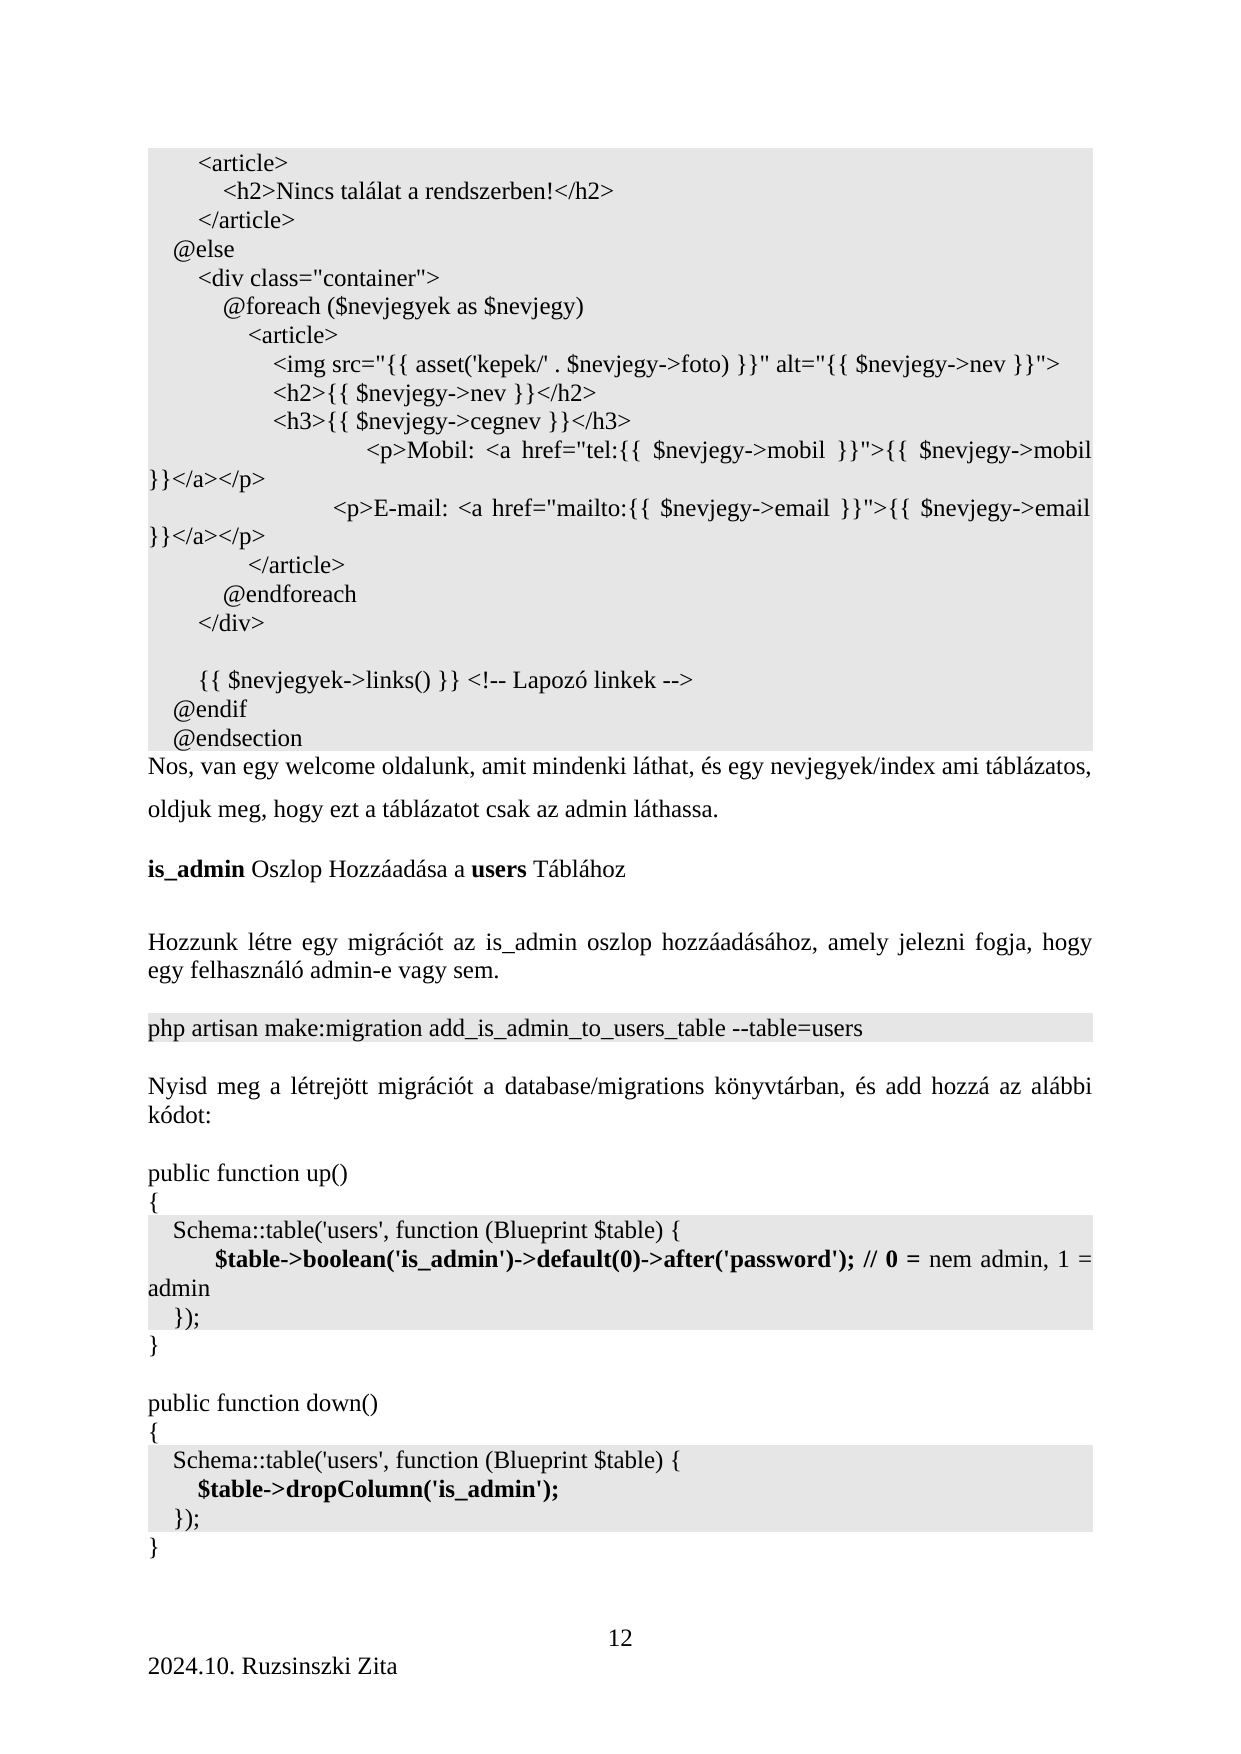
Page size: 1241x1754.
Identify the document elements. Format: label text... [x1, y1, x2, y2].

text Hozzunk létre egy migrációt az is_admin oszlop hozzáadásához, amely jelezni fogja, hogy egy felhasználó admin-e vagy sem. [148, 927, 1093, 984]
text <h2>{{ $nevjegy->nev }}</h2> [148, 378, 1093, 406]
text $table->boolean('is_admin')->default(0)->after('password'); // 0 = nem admin, 1 = admin [148, 1244, 1093, 1302]
text public function down() [148, 1388, 1093, 1417]
text @else [148, 234, 1093, 263]
text <h2>Nincs találat a rendszerben!</h2> [148, 176, 1093, 205]
text }); [148, 1503, 1093, 1532]
text Nyisd meg a létrejött migrációt a database/migrations könyvtárban, és add hozzá az alábbi kódot: [148, 1071, 1093, 1129]
text <article> [148, 148, 1093, 176]
text <article> [148, 320, 1093, 349]
text <h3>{{ $nevjegy->cegnev }}</h3> [148, 406, 1093, 435]
text {{ $nevjegyek->links() }} <!-- Lapozó linkek --> [148, 665, 1093, 694]
text <p>E-mail: <a href="mailto:{{ $nevjegy->email }}">{{ $nevjegy->email }}</a></p> [148, 493, 1093, 550]
text <img src="{{ asset('kepek/' . $nevjegy->foto) }}" alt="{{ $nevjegy->nev }}"> [148, 349, 1093, 378]
text Schema::table('users', function (Blueprint $table) { [148, 1445, 1093, 1474]
text @endsection [148, 723, 1093, 751]
text Schema::table('users', function (Blueprint $table) { [148, 1215, 1093, 1244]
text { [148, 1417, 1093, 1445]
text </article> [148, 205, 1093, 234]
text $table->dropColumn('is_admin'); [148, 1474, 1093, 1503]
text @endforeach [148, 579, 1093, 608]
text @endif [148, 694, 1093, 723]
text } [148, 1532, 1093, 1560]
text } [148, 1330, 1093, 1359]
text <div class="container"> [148, 263, 1093, 291]
text Nos, van egy welcome oldalunk, amit mindenki láthat, és egy nevjegyek/index ami táblázatos, oldjuk meg, hogy ezt a táblázatot csak az admin láthassa. [148, 751, 1093, 823]
text <p>Mobil: <a href="tel:{{ $nevjegy->mobil }}">{{ $nevjegy->mobil }}</a></p> [148, 435, 1093, 493]
text }); [148, 1302, 1093, 1330]
text </article> [148, 550, 1093, 579]
text @foreach ($nevjegyek as $nevjegy) [148, 291, 1093, 320]
text { [148, 1187, 1093, 1215]
text php artisan make:migration add_is_admin_to_users_table --table=users [148, 1013, 1093, 1042]
text is_admin Oszlop Hozzáadása a users Táblához [148, 854, 1093, 883]
text public function up() [148, 1158, 1093, 1187]
text </div> [148, 608, 1093, 636]
